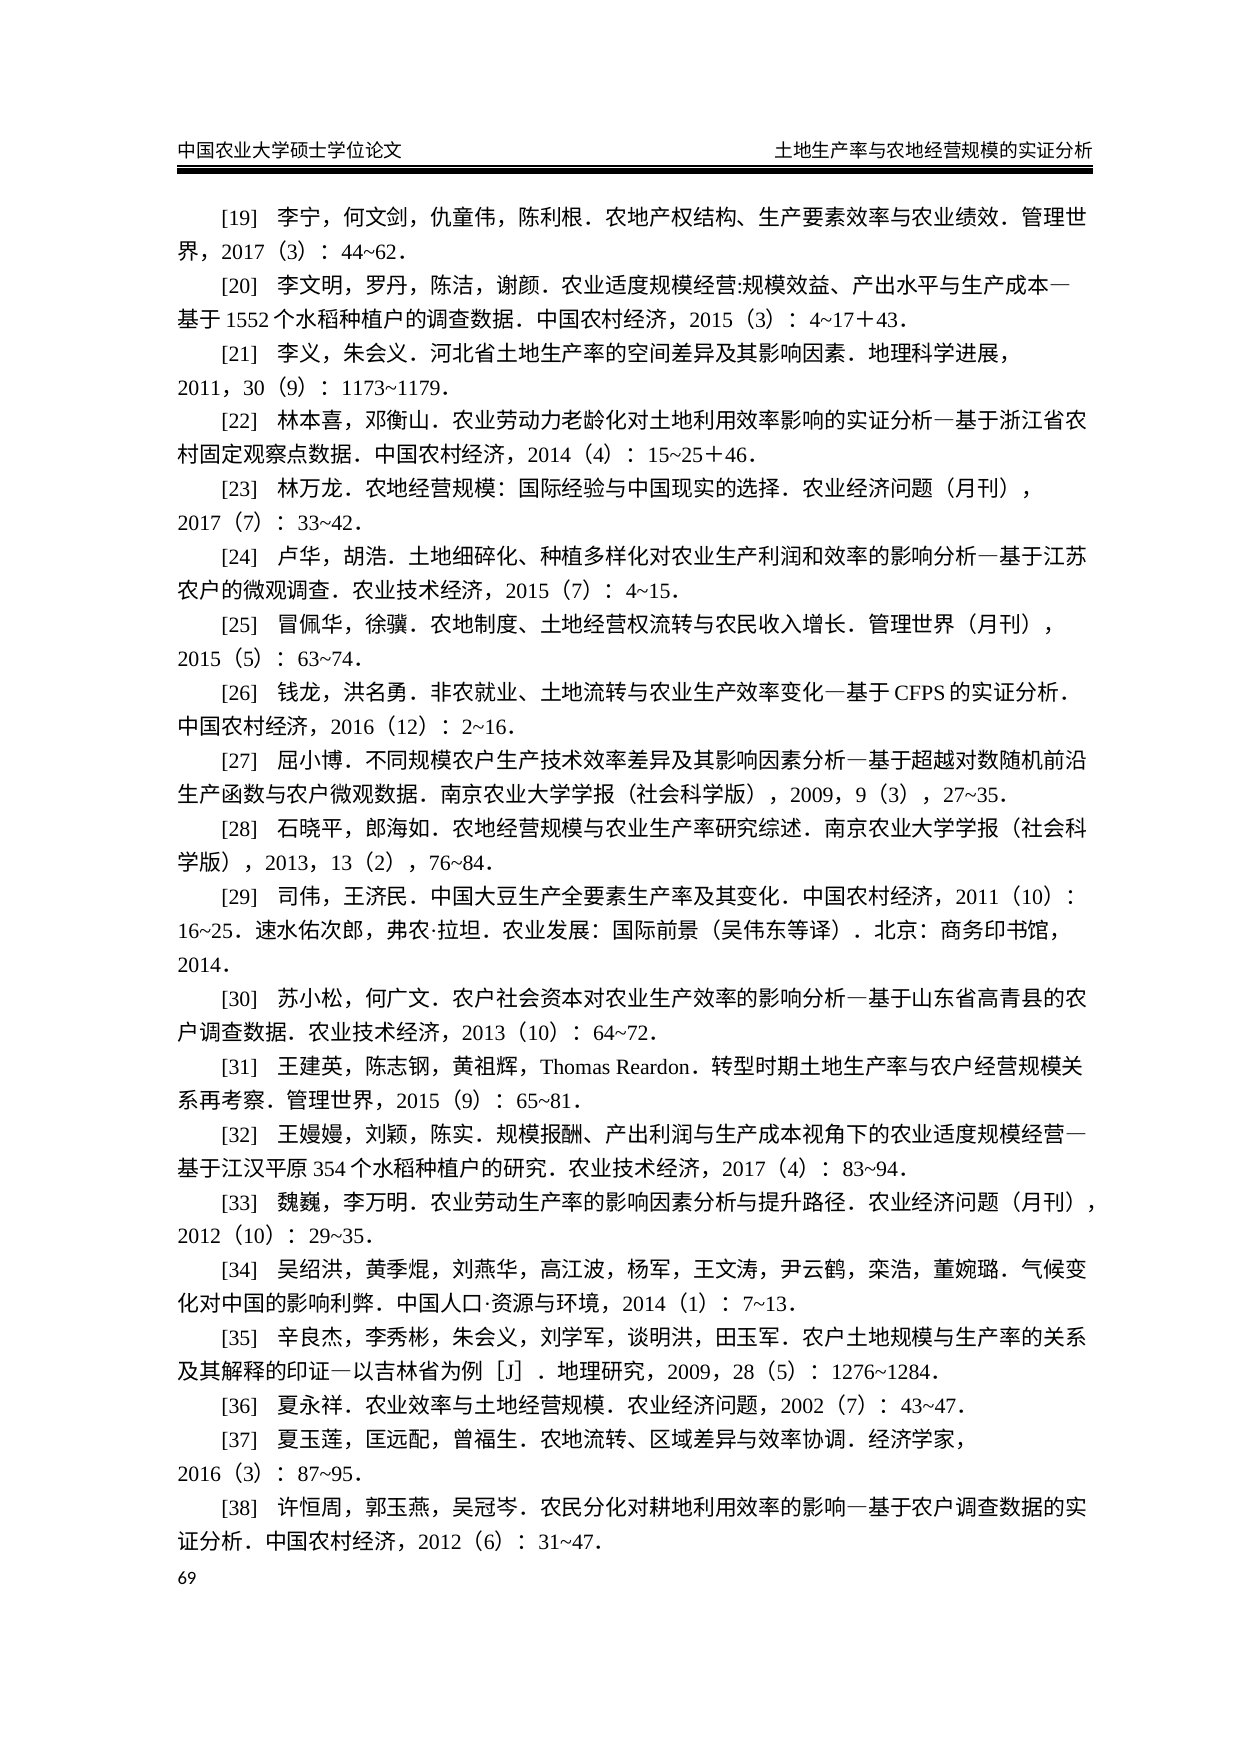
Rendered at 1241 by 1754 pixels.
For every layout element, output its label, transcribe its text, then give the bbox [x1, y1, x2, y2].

list 魏巍，李万明．农业劳动生产率的影响因素分析与提升路径．农业经济问题（月刊），2012（10）：29~35． [177, 1183, 1092, 1251]
list 吴绍洪，黄季焜，刘燕华，高江波，杨军，王文涛，尹云鹤，栾浩，董婉璐．气候变化对中国的影响利弊．中国人口·资源与环境，2014（1）：7~13． [177, 1251, 1092, 1319]
list 钱龙，洪名勇．非农就业、土地流转与农业生产效率变化—基于CFPS的实证分析．中国农村经济，2016（12）：2~16． [177, 674, 1092, 742]
list 苏小松，何广文．农户社会资本对农业生产效率的影响分析—基于山东省高青县的农户调查数据．农业技术经济，2013（10）：64~72． [177, 979, 1092, 1047]
list 卢华，胡浩．土地细碎化、种植多样化对农业生产利润和效率的影响分析—基于江苏农户的微观调查．农业技术经济，2015（7）：4~15． [177, 538, 1092, 606]
list 屈小博．不同规模农户生产技术效率差异及其影响因素分析—基于超越对数随机前沿生产函数与农户微观数据．南京农业大学学报（社会科学版），2009，9（3），27~35． [177, 742, 1092, 810]
list 司伟，王济民．中国大豆生产全要素生产率及其变化．中国农村经济，2011（10）：16~25．速水佑次郎，弗农·拉坦．农业发展：国际前景（吴伟东等译）．北京：商务印书馆，2014． [177, 878, 1092, 979]
list 王嫚嫚，刘颖，陈实．规模报酬、产出利润与生产成本视角下的农业适度规模经营—基于江汉平原354个水稻种植户的研究．农业技术经济，2017（4）：83~94． [177, 1115, 1092, 1183]
list 李义，朱会义．河北省土地生产率的空间差异及其影响因素．地理科学进展，2011，30（9）：1173~1179． [177, 334, 1092, 402]
list 李宁，何文剑，仇童伟，陈利根．农地产权结构、生产要素效率与农业绩效．管理世界，2017（3）：44~62． [177, 198, 1092, 266]
list 石晓平，郎海如．农地经营规模与农业生产率研究综述．南京农业大学学报（社会科学版），2013，13（2），76~84． [177, 810, 1092, 878]
list 林本喜，邓衡山．农业劳动力老龄化对土地利用效率影响的实证分析—基于浙江省农村固定观察点数据．中国农村经济，2014（4）：15~25＋46． [177, 402, 1092, 470]
list 王建英，陈志钢，黄祖辉，Thomas Reardon．转型时期土地生产率与农户经营规模关系再考察．管理世界，2015（9）：65~81． [177, 1047, 1092, 1115]
list 辛良杰，李秀彬，朱会义，刘学军，谈明洪，田玉军．农户土地规模与生产率的关系及其解释的印证—以吉林省为例［J］．地理研究，2009，28（5）：1276~1284． [177, 1319, 1092, 1387]
list 林万龙．农地经营规模：国际经验与中国现实的选择．农业经济问题（月刊），2017（7）：33~42． [177, 470, 1092, 538]
list 夏永祥．农业效率与土地经营规模．农业经济问题，2002（7）：43~47． [177, 1387, 1092, 1421]
list 夏玉莲，匡远配，曾福生．农地流转、区域差异与效率协调．经济学家，2016（3）：87~95． [177, 1421, 1092, 1489]
list 冒佩华，徐骥．农地制度、土地经营权流转与农民收入增长．管理世界（月刊），2015（5）：63~74． [177, 606, 1092, 674]
list 许恒周，郭玉燕，吴冠岑．农民分化对耕地利用效率的影响—基于农户调查数据的实证分析．中国农村经济，2012（6）：31~47． [177, 1489, 1092, 1557]
list 李文明，罗丹，陈洁，谢颜．农业适度规模经营:规模效益、产出水平与生产成本—基于1552个水稻种植户的调查数据．中国农村经济，2015（3）：4~17＋43． [177, 266, 1092, 334]
